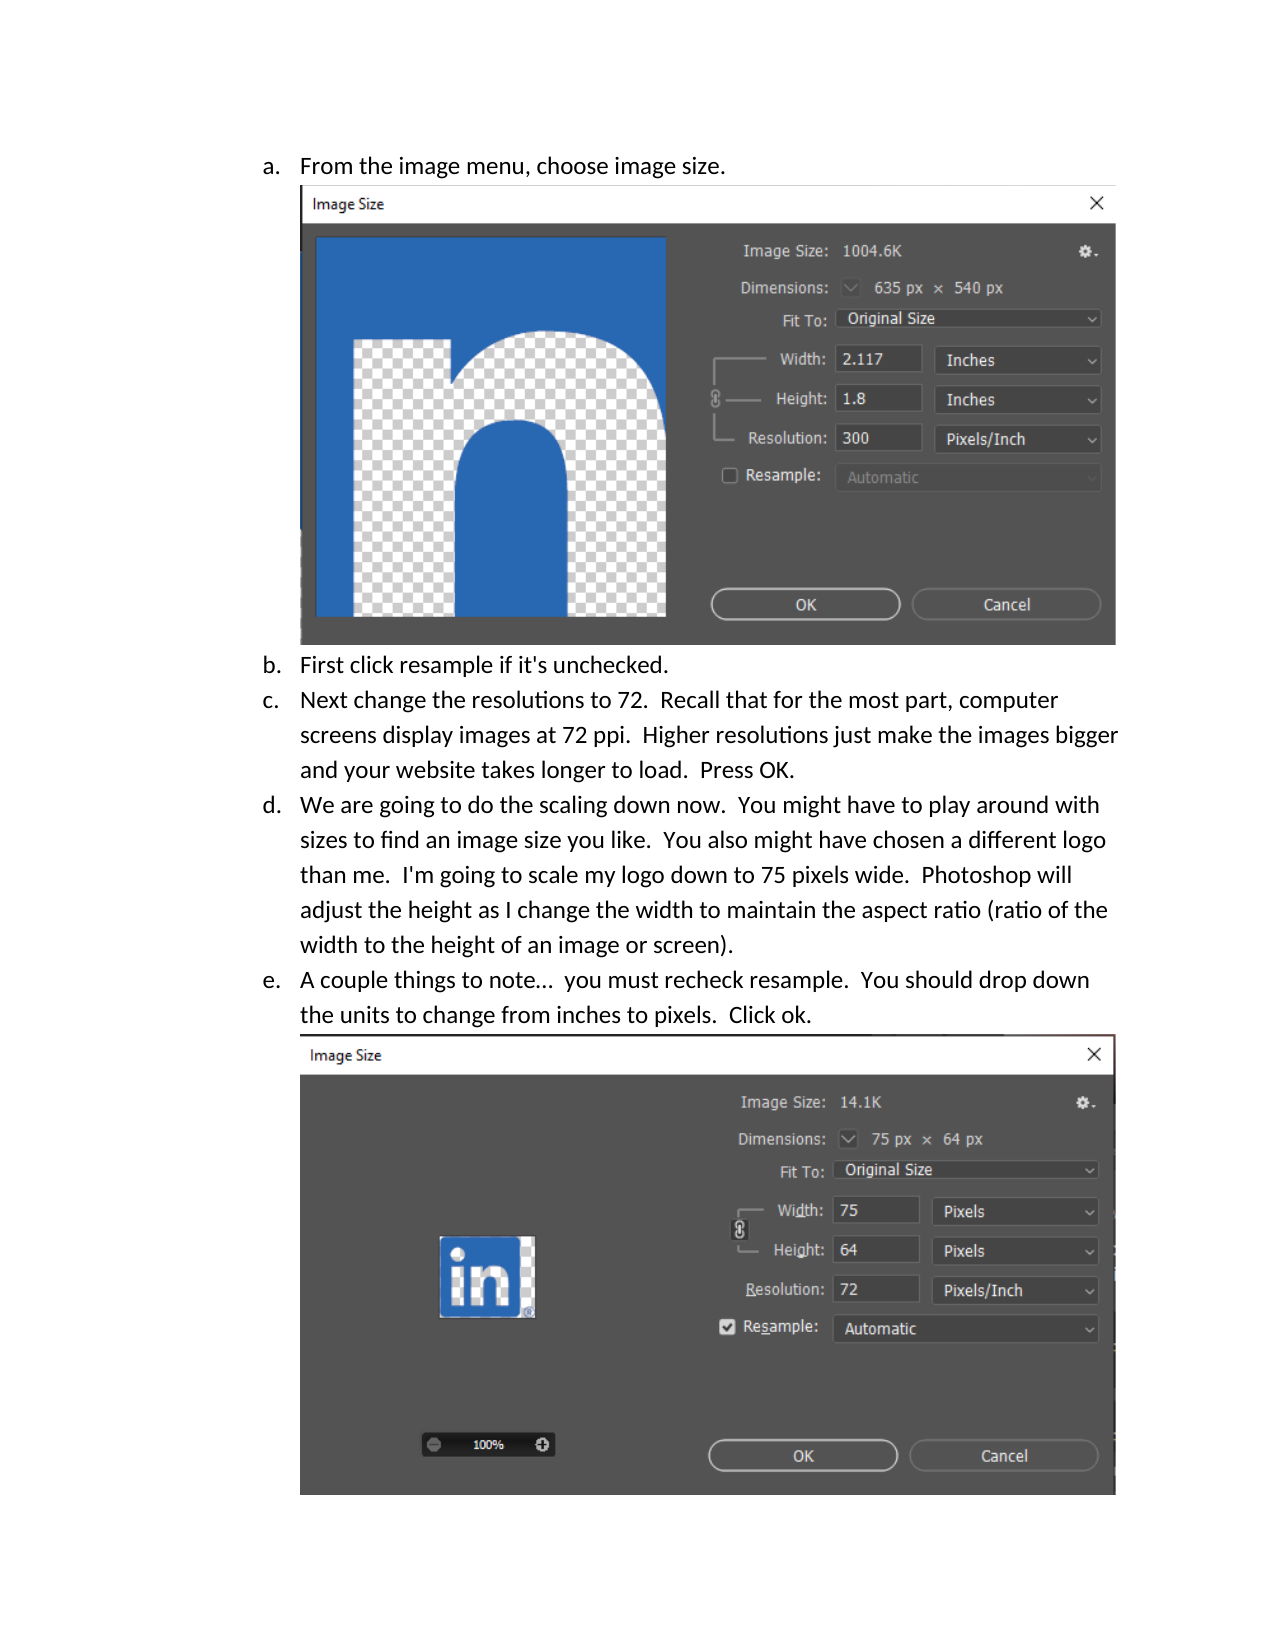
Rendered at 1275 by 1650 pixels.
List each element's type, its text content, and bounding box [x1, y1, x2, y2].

list We are going to do the scaling down now. You might have to play around with sizes to find an image size you like. You also might have chosen a different logo than me. I'm going to scale my logo down to 75 pixels wide. Photoshop will adjust the height as I change the width to maintain the aspect ratio (ratio of the width to the height of an image or screen). [262, 789, 1125, 960]
picture [300, 1034, 1116, 1495]
picture [300, 185, 1116, 645]
list Next change the resolutions to 72. Recall that for the most part, computer screens display images at 72 ppi. Higher resolutions just make the images bigger and your website takes longer to load. Press OK. [262, 684, 1125, 785]
list First click resample if it's unchecked. [262, 649, 1125, 680]
